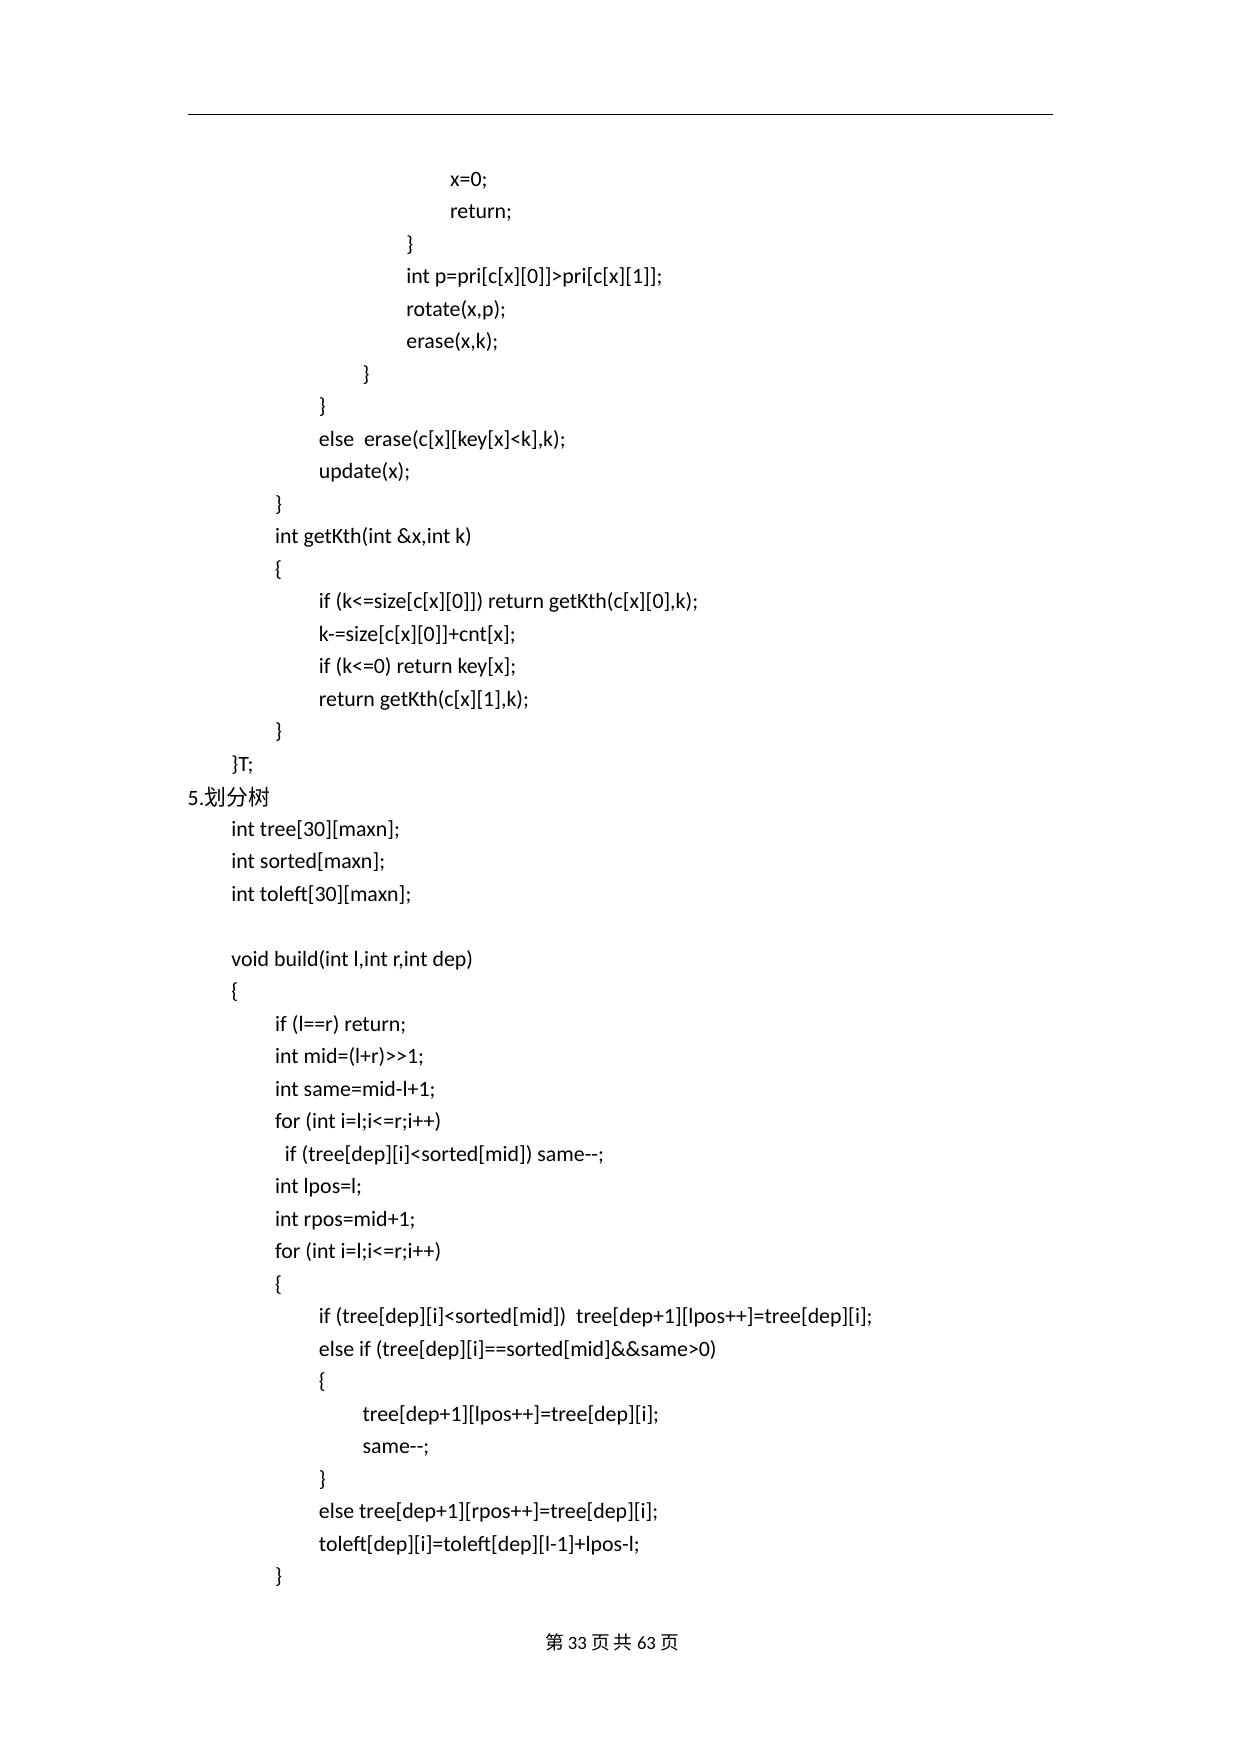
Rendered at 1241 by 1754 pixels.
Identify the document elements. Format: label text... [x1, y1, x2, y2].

text }T; [187, 747, 1053, 779]
text if (k<=0) return key[x]; [187, 649, 1053, 682]
text } [187, 227, 1053, 259]
text int toleft[30][maxn]; [187, 877, 1053, 909]
text int sorted[maxn]; [187, 844, 1053, 877]
text toleft[dep][i]=toleft[dep][l-1]+lpos-l; [187, 1527, 1053, 1559]
text if (tree[dep][i]<sorted[mid]) same--; [187, 1137, 1053, 1169]
text if (k<=size[c[x][0]]) return getKth(c[x][0],k); [187, 584, 1053, 617]
text if (tree[dep][i]<sorted[mid]) tree[dep+1][lpos++]=tree[dep][i]; [187, 1299, 1053, 1332]
text int rpos=mid+1; [187, 1202, 1053, 1234]
text return getKth(c[x][1],k); [187, 682, 1053, 714]
text else erase(c[x][key[x]<k],k); [187, 422, 1053, 454]
text } [187, 1462, 1053, 1494]
text int same=mid-l+1; [187, 1072, 1053, 1104]
text same--; [187, 1429, 1053, 1462]
list 划分树 [187, 779, 1053, 812]
text for (int i=l;i<=r;i++) [187, 1234, 1053, 1267]
text return; [187, 194, 1053, 227]
text void build(int l,int r,int dep) [187, 942, 1053, 974]
text } [187, 357, 1053, 389]
text erase(x,k); [187, 324, 1053, 357]
text } [187, 714, 1053, 747]
text rotate(x,p); [187, 292, 1053, 324]
text int mid=(l+r)>>1; [187, 1039, 1053, 1072]
text } [187, 1559, 1053, 1592]
text int tree[30][maxn]; [187, 812, 1053, 844]
text tree[dep+1][lpos++]=tree[dep][i]; [187, 1397, 1053, 1429]
text int getKth(int &x,int k) [187, 519, 1053, 552]
text if (l==r) return; [187, 1007, 1053, 1039]
text int p=pri[c[x][0]]>pri[c[x][1]]; [187, 259, 1053, 292]
text { [187, 1267, 1053, 1299]
text for (int i=l;i<=r;i++) [187, 1104, 1053, 1137]
text { [187, 974, 1053, 1007]
text x=0; [187, 162, 1053, 194]
text { [187, 1364, 1053, 1397]
text k-=size[c[x][0]]+cnt[x]; [187, 617, 1053, 649]
text update(x); [187, 454, 1053, 487]
text { [187, 552, 1053, 584]
text else tree[dep+1][rpos++]=tree[dep][i]; [187, 1494, 1053, 1527]
text int lpos=l; [187, 1169, 1053, 1202]
text } [187, 487, 1053, 519]
text } [187, 389, 1053, 422]
text else if (tree[dep][i]==sorted[mid]&&same>0) [187, 1332, 1053, 1364]
